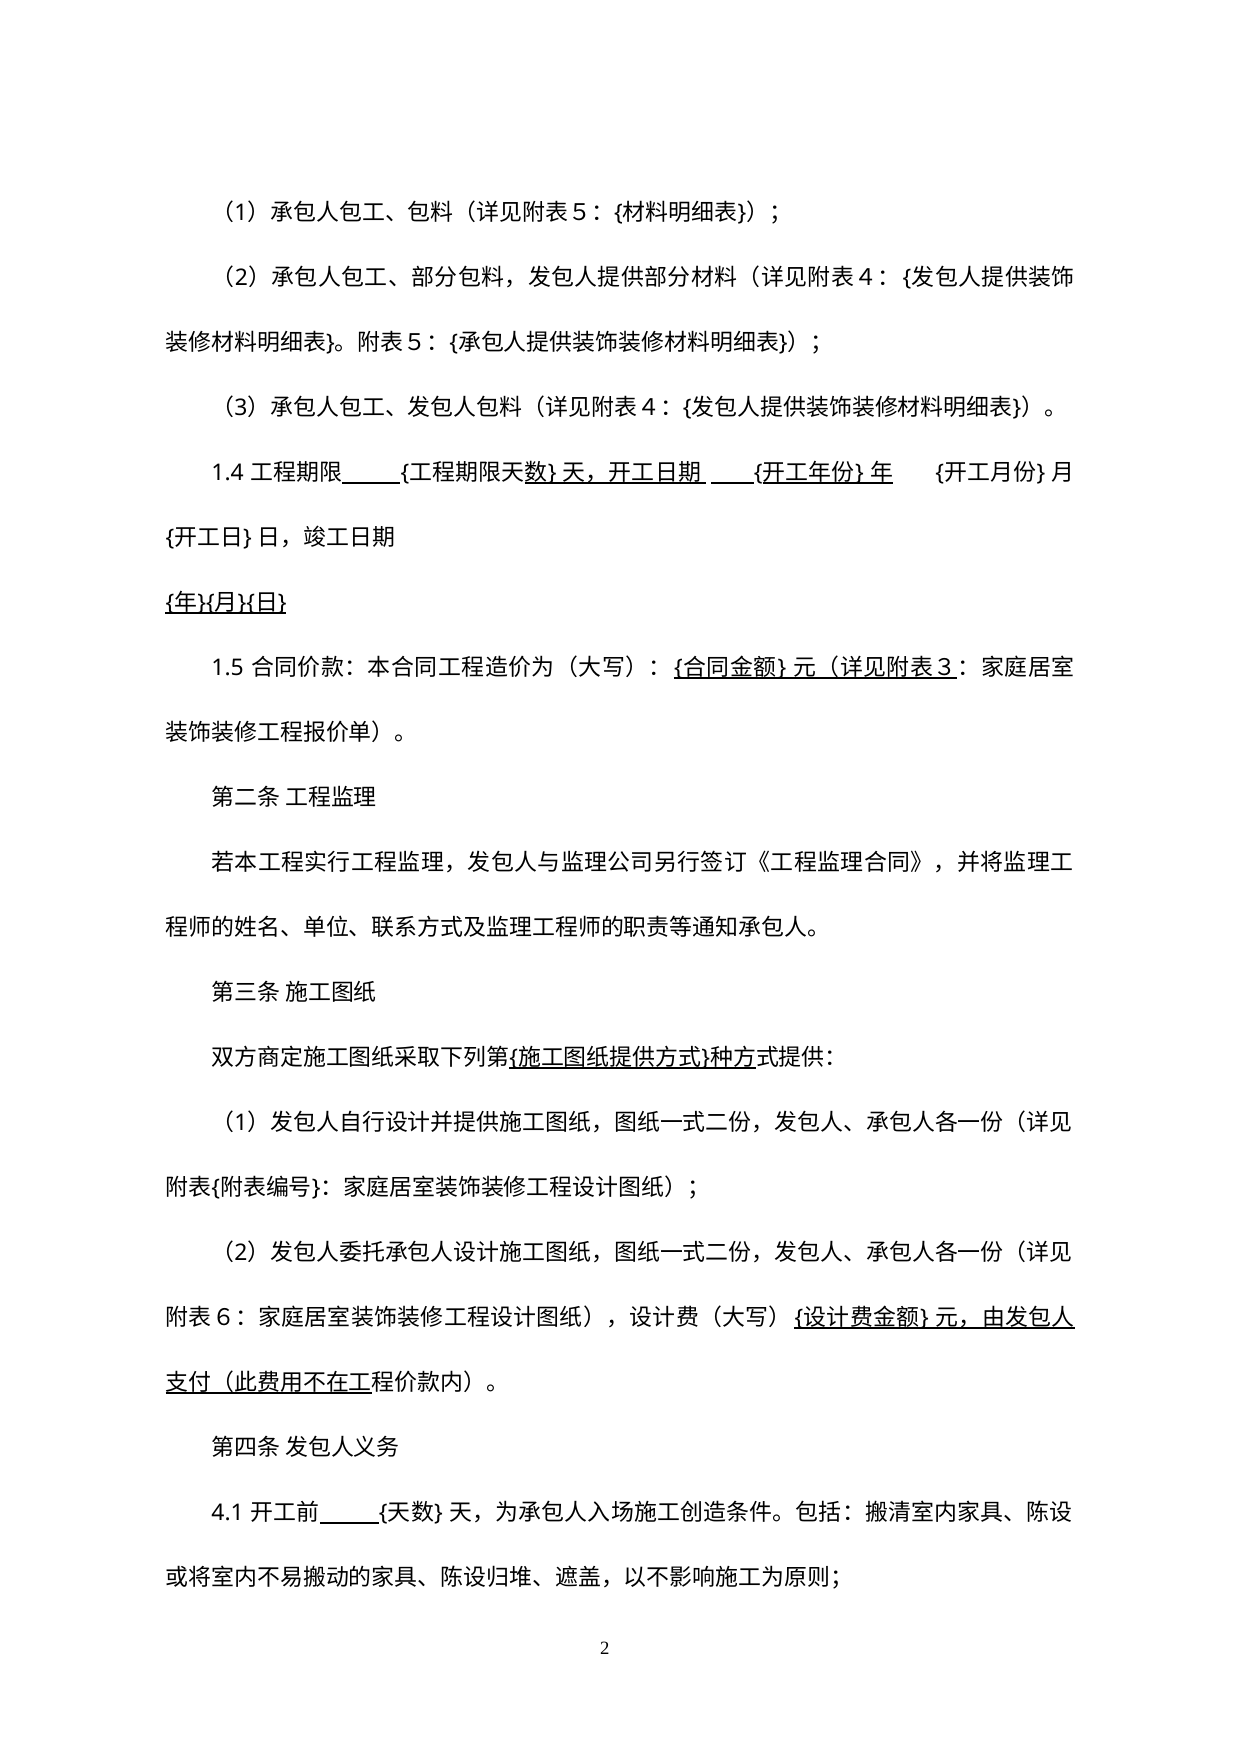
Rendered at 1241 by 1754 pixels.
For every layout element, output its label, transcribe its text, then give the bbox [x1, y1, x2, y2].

text 若本工程实行工程监理，发包人与监理公司另行签订《工程监理合同》，并将监理工程师的姓名、单位、联系方式及监理工程师的职责等通知承包人。 [165, 828, 1075, 958]
text 1.5 合同价款：本合同工程造价为（大写）：{合同金额} 元（详见附表３：家庭居室装饰装修工程报价单）。 [165, 633, 1075, 763]
text （1）承包人包工、包料（详见附表５：{材料明细表}）； [165, 178, 1075, 243]
text （2）发包人委托承包人设计施工图纸，图纸一式二份，发包人、承包人各一份（详见附表６：家庭居室装饰装修工程设计图纸），设计费（大写）{设计费金额} 元，由发包人支付（此费用不在工程价款内）。 [165, 1218, 1075, 1413]
text （2）承包人包工、部分包料，发包人提供部分材料（详见附表４：{发包人提供装饰装修材料明细表}。附表５：{承包人提供装饰装修材料明细表}）； [165, 243, 1075, 373]
text {年}{月}{日} [165, 568, 1075, 633]
text 第二条 工程监理 [165, 763, 1075, 828]
text （1）发包人自行设计并提供施工图纸，图纸一式二份，发包人、承包人各一份（详见附表{附表编号}：家庭居室装饰装修工程设计图纸）； [165, 1088, 1075, 1218]
text 第三条 施工图纸 [165, 958, 1075, 1023]
text 4.1 开工前 {天数} 天，为承包人入场施工创造条件。包括：搬清室内家具、陈设或将室内不易搬动的家具、陈设归堆、遮盖，以不影响施工为原则； [165, 1478, 1075, 1608]
text 第四条 发包人义务 [165, 1413, 1075, 1478]
text （3）承包人包工、发包人包料（详见附表４：{发包人提供装饰装修材料明细表}）。 [165, 373, 1075, 438]
text 1.4 工程期限 {工程期限天数} 天，开工日期 {开工年份} 年 {开工月份} 月 {开工日} 日，竣工日期 [165, 438, 1075, 568]
text 双方商定施工图纸采取下列第{施工图纸提供方式}种方式提供： [165, 1023, 1075, 1088]
